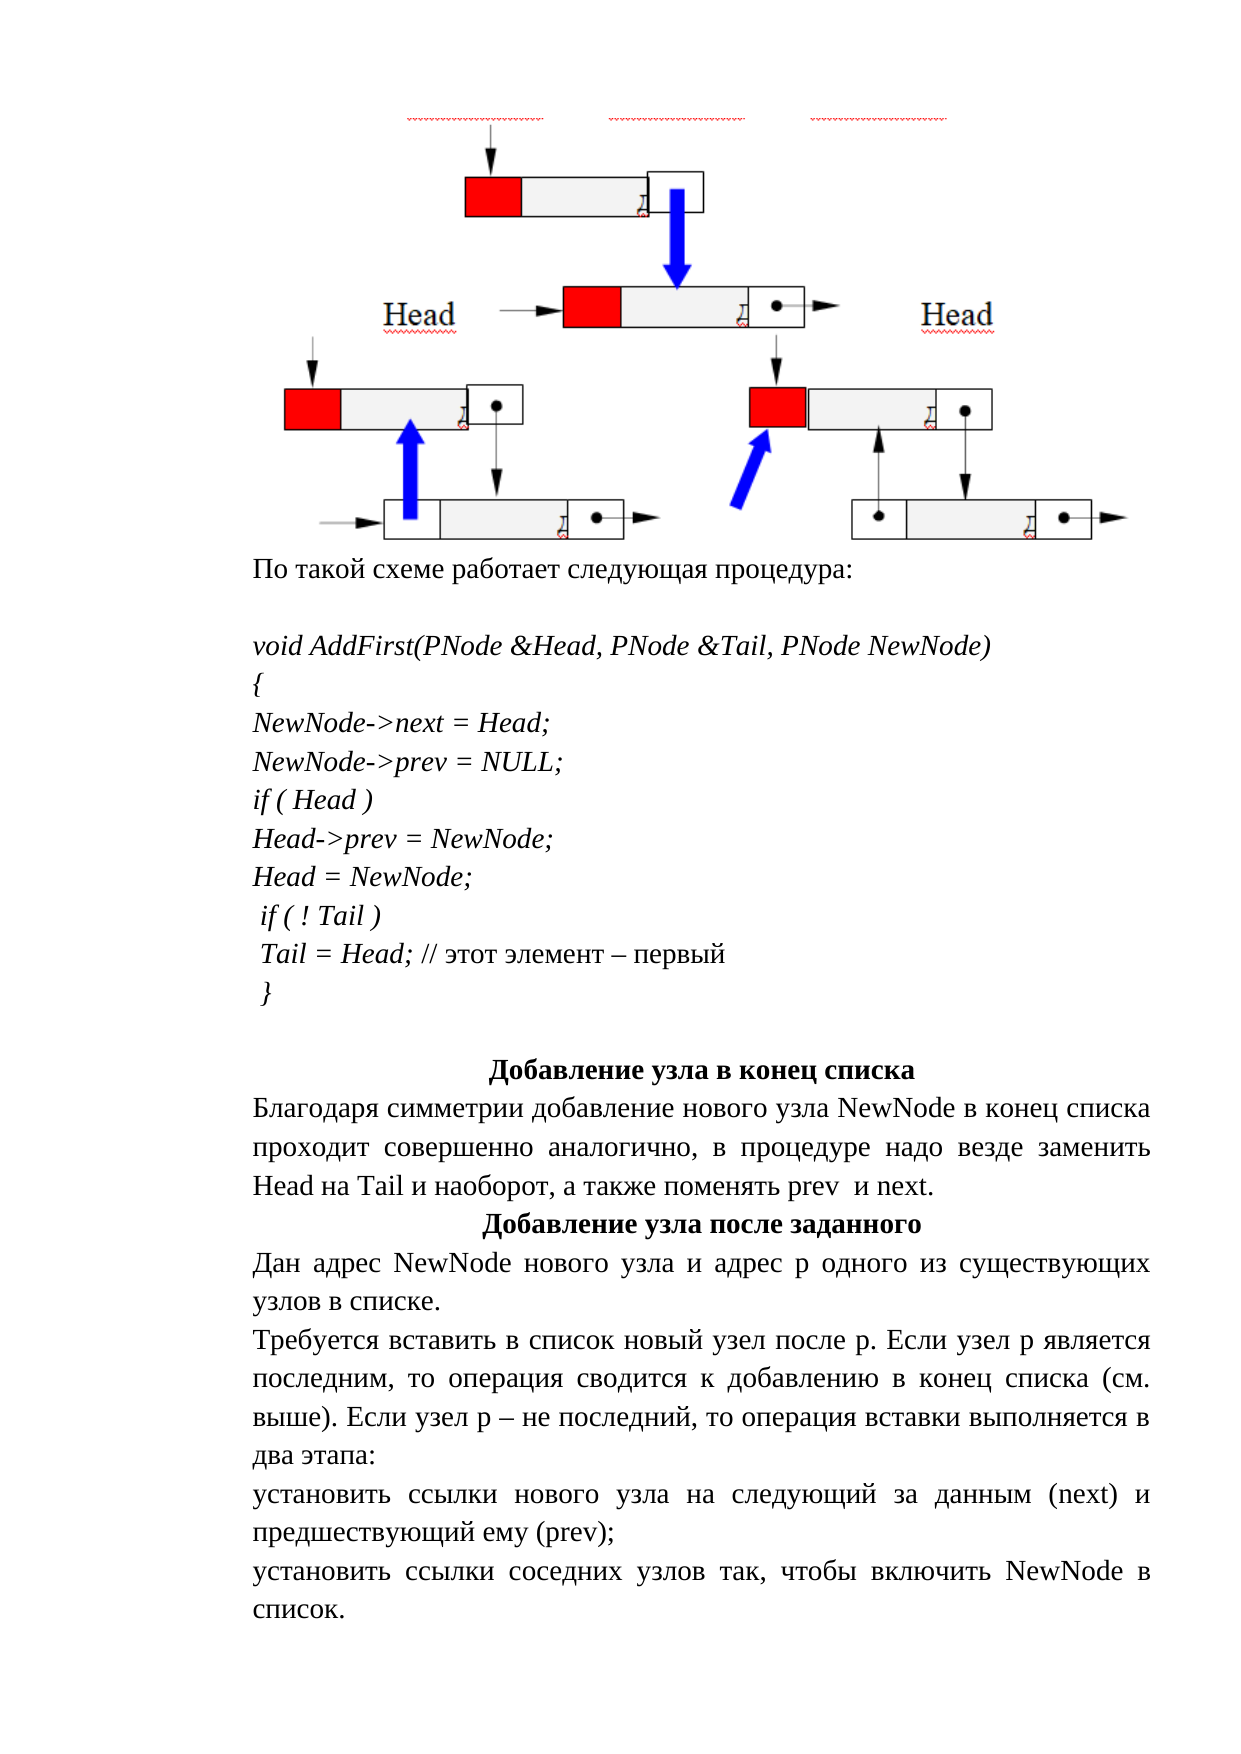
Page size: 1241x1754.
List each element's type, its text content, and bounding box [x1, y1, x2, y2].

list if ( Head ) [252, 782, 1152, 816]
list NewNode->next = Head; [252, 705, 1152, 739]
list Добавление узла в конец списка [252, 1052, 1152, 1086]
list Требуется вставить в список новый узел после p. Если узел p является последним, то операция сводится к добавлению в конец списка (см. выше). Если узел p – не последний, то операция вставки выполняется в два этапа: [252, 1322, 1152, 1471]
list установить ссылки нового узла на следующий за данным (next) и предшествующий ему (prev); [252, 1476, 1152, 1548]
list установить ссылки соседних узлов так, чтобы включить NewNode в список. [252, 1553, 1152, 1625]
list Добавление узла после заданного [252, 1206, 1152, 1240]
list } [252, 975, 1152, 1008]
list По такой схеме работает следующая процедура: [252, 551, 1152, 584]
list void AddFirst(PNode &Head, PNode &Tail, PNode NewNode) [252, 628, 1152, 662]
list Head = NewNode; [252, 859, 1152, 893]
list if ( ! Tail ) [252, 898, 1152, 931]
list NewNode->prev = NULL; [252, 744, 1152, 777]
picture [252, 118, 1147, 547]
list Tail = Head; // этот элемент – первый [252, 936, 1152, 970]
list { [252, 667, 1152, 700]
list Благодаря симметрии добавление нового узла NewNode в конец списка проходит совершенно аналогично, в процедуре надо везде заменить Head на Tail и наоборот, а также поменять prev и next. [252, 1091, 1152, 1201]
list Дан адрес NewNode нового узла и адрес p одного из существующих узлов в списке. [252, 1245, 1152, 1317]
list Head->prev = NewNode; [252, 821, 1152, 854]
